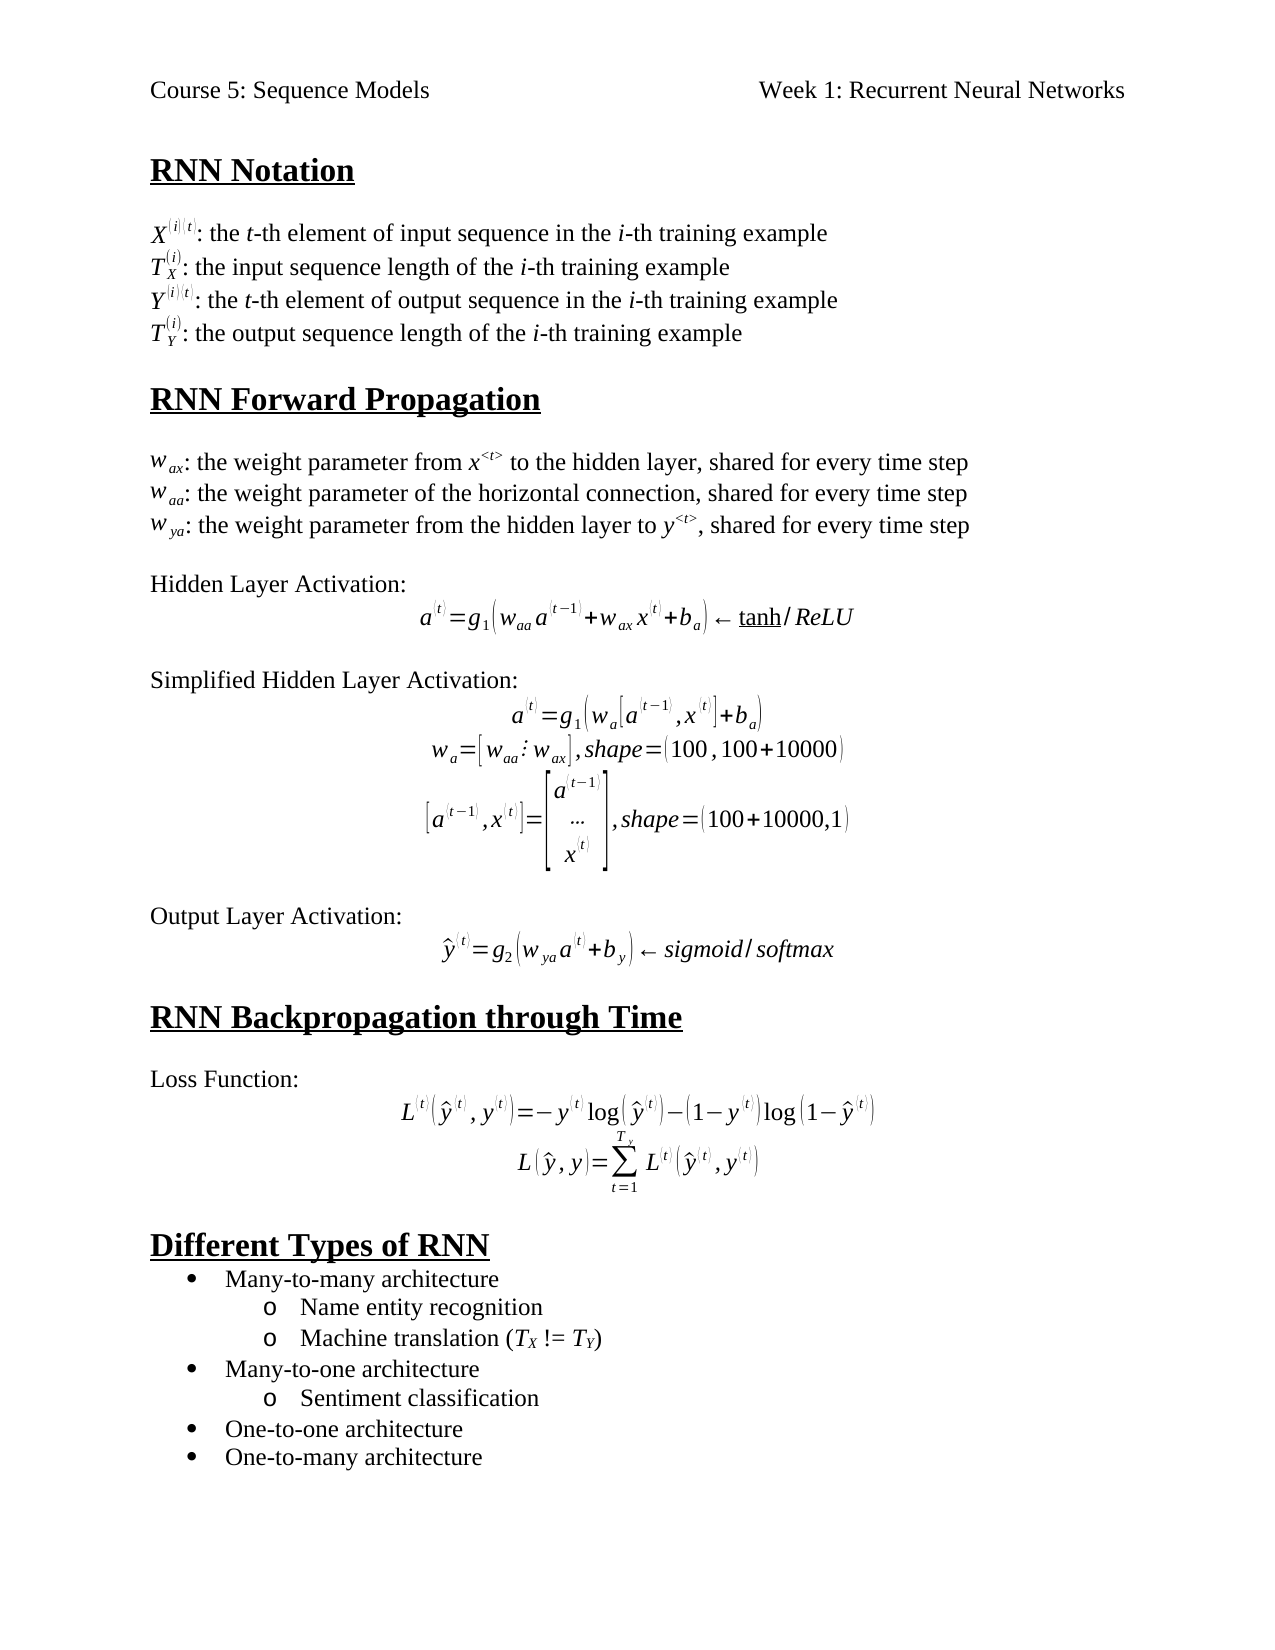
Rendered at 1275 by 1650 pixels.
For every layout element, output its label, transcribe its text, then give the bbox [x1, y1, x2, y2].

text : the weight parameter from the hidden layer to y<t>, shared for every time step [150, 508, 1125, 540]
text Different Types of RNN [150, 1225, 1125, 1264]
list Name entity recognition [262, 1292, 1125, 1323]
list Many-to-many architecture [187, 1264, 1125, 1292]
text Loss Function: [150, 1064, 1125, 1093]
text RNN Backpropagation through Time [150, 997, 1125, 1035]
text : the weight parameter from x<t> to the hidden layer, shared for every time step [150, 446, 1125, 477]
text : the weight parameter of the horizontal connection, shared for every time step [150, 477, 1125, 508]
text Simplified Hidden Layer Activation: [150, 665, 1125, 693]
text : the output sequence length of the i-th training example [150, 315, 1125, 350]
list One-to-many architecture [187, 1442, 1125, 1471]
text : the input sequence length of the i-th training example [150, 248, 1125, 283]
text : the t-th element of input sequence in the i-th training example [150, 217, 1125, 248]
list Sentiment classification [262, 1383, 1125, 1414]
list Many-to-one architecture [187, 1354, 1125, 1383]
list Machine translation (TX != TY) [262, 1323, 1125, 1354]
text RNN Notation [150, 150, 1125, 188]
text Output Layer Activation: [150, 901, 1125, 929]
text : the t-th element of output sequence in the i-th training example [150, 283, 1125, 315]
list One-to-one architecture [187, 1414, 1125, 1442]
text RNN Forward Propagation [150, 379, 1125, 417]
text Hidden Layer Activation: [150, 569, 1125, 597]
